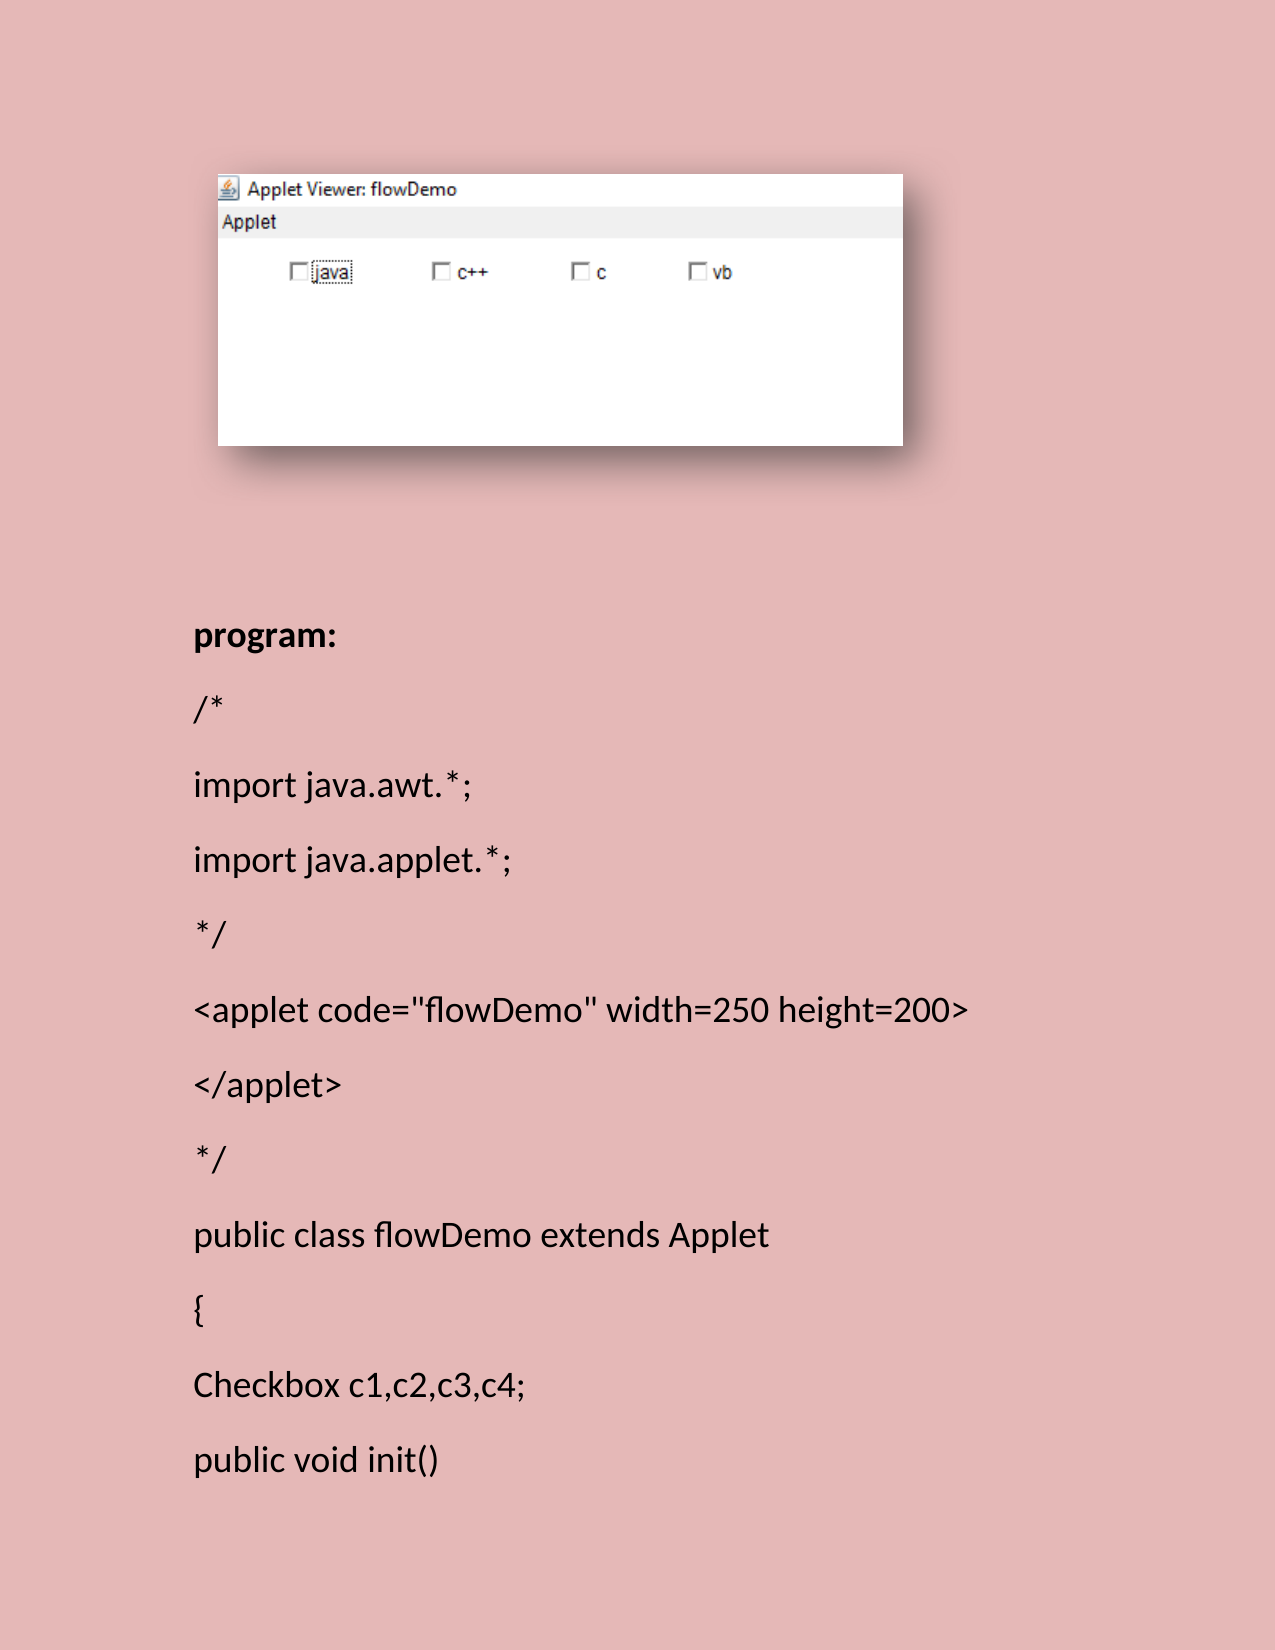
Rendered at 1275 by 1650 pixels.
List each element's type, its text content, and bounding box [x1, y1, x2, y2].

text program: [193, 611, 1219, 656]
text public void init() [193, 1436, 1219, 1481]
text Checkbox c1,c2,c3,c4; [193, 1361, 1219, 1406]
text <applet code="flowDemo" width=250 height=200> [193, 986, 1219, 1031]
text import java.applet.*; [193, 836, 1219, 881]
text */ [193, 911, 1219, 956]
text { [193, 1286, 1219, 1331]
text public class flowDemo extends Applet [193, 1211, 1219, 1256]
text </applet> [193, 1061, 1219, 1106]
picture [218, 174, 903, 446]
text import java.awt.*; [193, 761, 1219, 806]
text */ [193, 1136, 1219, 1181]
text /* [193, 686, 1219, 731]
